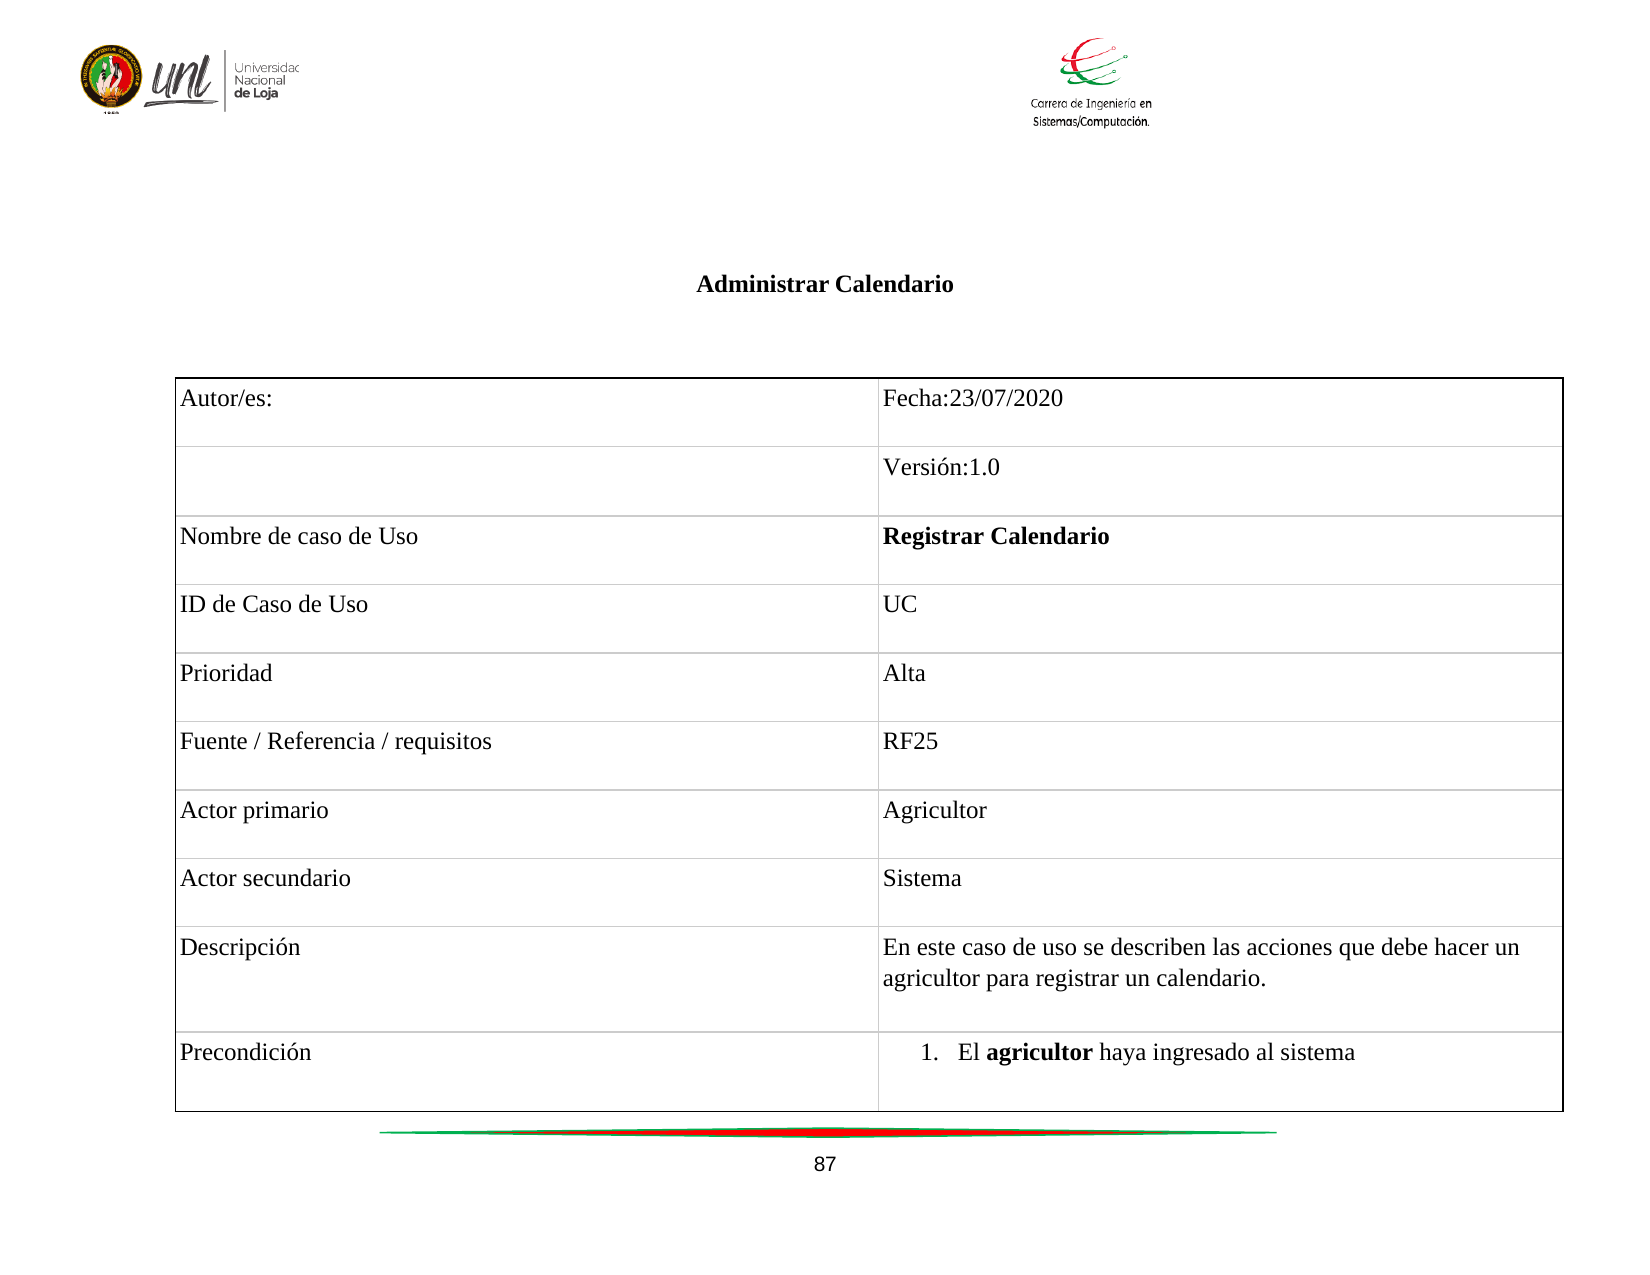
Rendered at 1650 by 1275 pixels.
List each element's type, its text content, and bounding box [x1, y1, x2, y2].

table_cell [176, 447, 878, 515]
table_cell RF25 [879, 722, 1562, 789]
table_cell Versión:1.0 [879, 447, 1562, 515]
table_cell Precondición [176, 1033, 878, 1111]
table_cell Sistema [879, 859, 1562, 926]
table_cell Registrar Calendario [879, 517, 1562, 584]
table_cell Nombre de caso de Uso [176, 517, 878, 584]
table_cell Agricultor [879, 791, 1562, 857]
table_cell Prioridad [176, 654, 878, 721]
table_cell ID de Caso de Uso [176, 585, 878, 652]
table_cell Actor secundario [176, 859, 878, 926]
picture [1027, 33, 1167, 131]
table_cell Alta [879, 654, 1562, 721]
table_header Autor/es: [176, 379, 878, 446]
table_cell Fuente / Referencia / requisitos [176, 722, 878, 789]
table_cell Descripción [176, 927, 878, 1031]
table_header Fecha:23/07/2020 [879, 379, 1562, 446]
text Administrar Calendario [150, 269, 1500, 298]
table_cell Actor primario [176, 791, 878, 857]
table_cell En este caso de uso se describen las acciones que debe hacer un agricultor para registrar un calendario. [879, 927, 1562, 1031]
picture [80, 44, 299, 114]
table_cell UC [879, 585, 1562, 652]
table_cell El agricultor haya ingresado al sistema El agricultor haya accedido a la interfaz gráfica ADMINISTRAR-CALENDARIO. [879, 1033, 1562, 1111]
